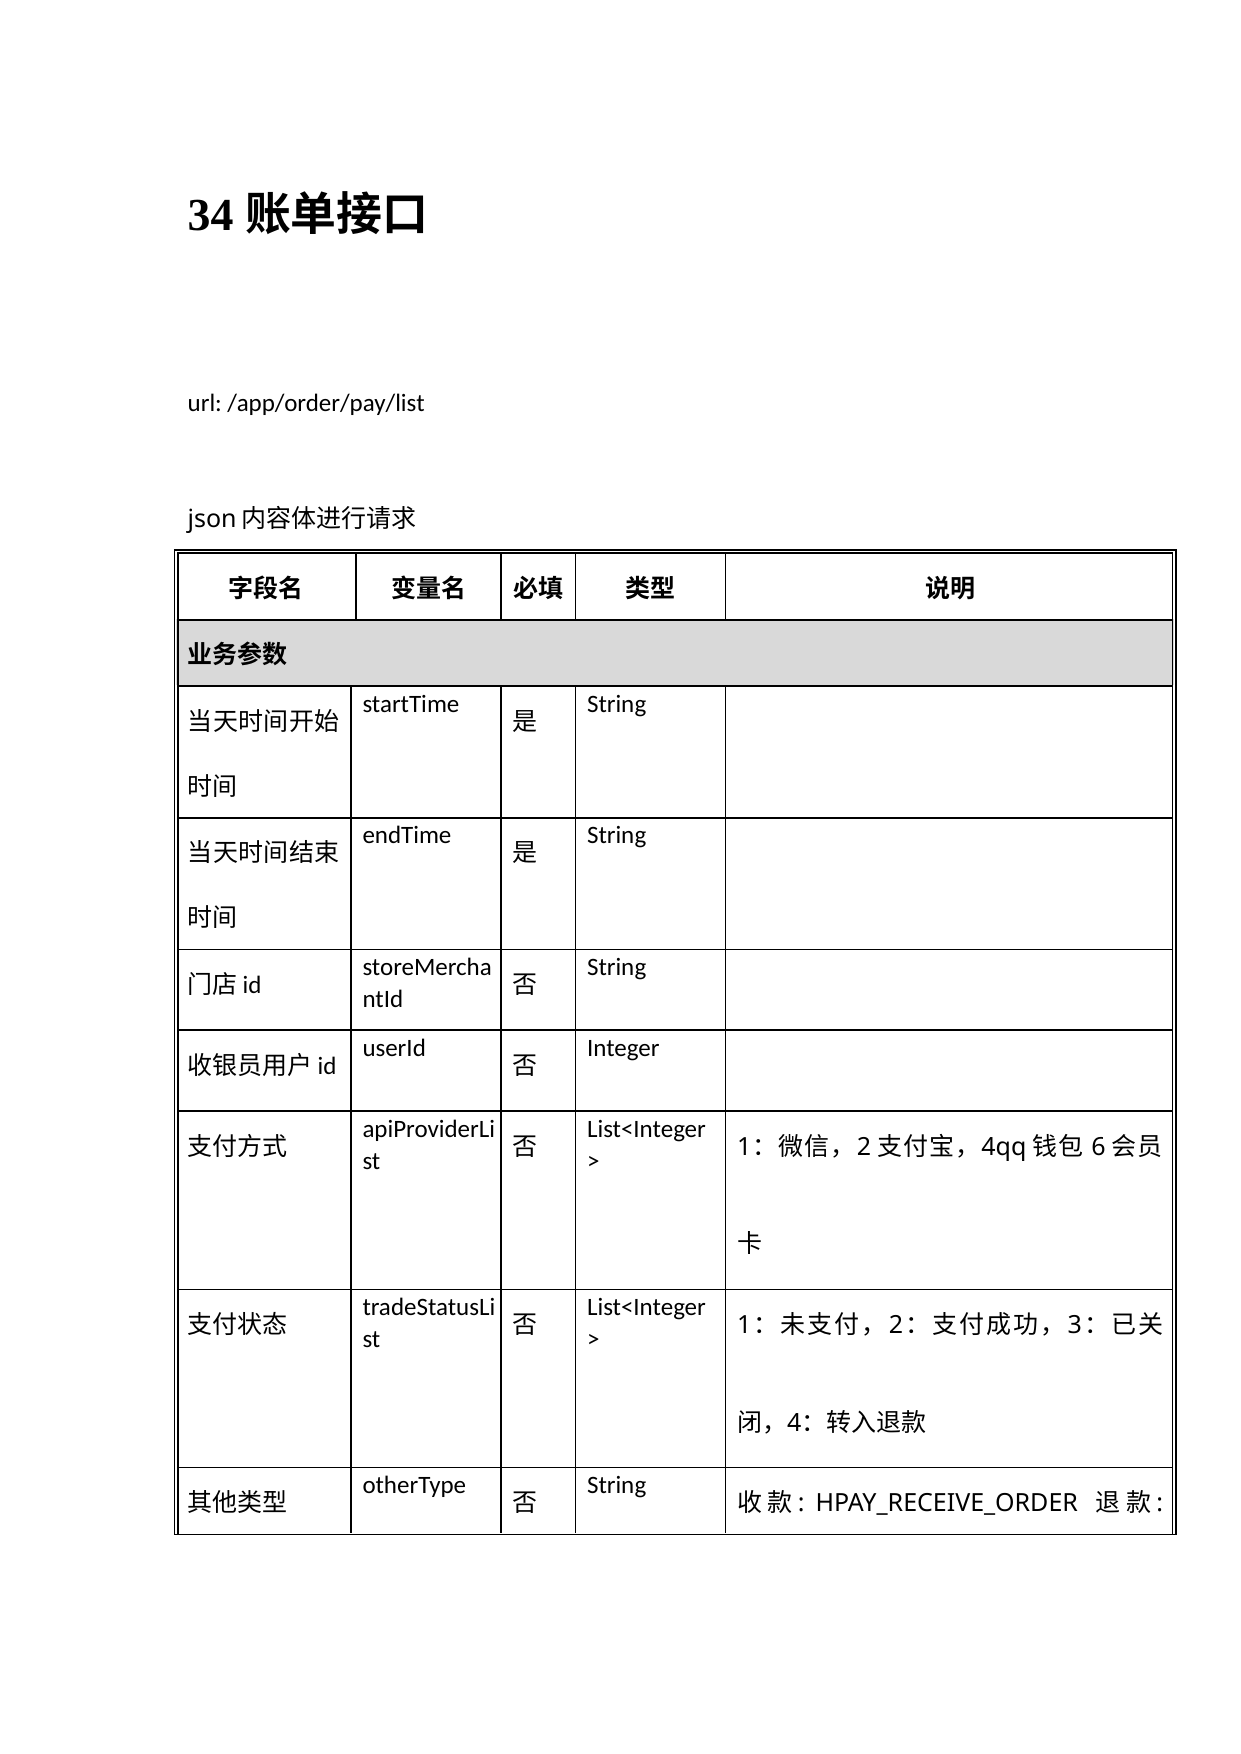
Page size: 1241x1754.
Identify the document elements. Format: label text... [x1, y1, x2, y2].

table_cell [726, 1031, 1172, 1110]
table_cell userId [352, 1031, 500, 1110]
table_cell otherType [352, 1468, 500, 1533]
table_cell List<Integer> [576, 1112, 725, 1288]
table_cell [726, 950, 1172, 1029]
table_cell 否 [502, 950, 575, 1029]
table_cell 收银员用户id [179, 1031, 350, 1110]
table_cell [726, 1468, 1172, 1533]
table_cell 否 [502, 1290, 575, 1467]
table_cell List<Integer> [576, 1290, 725, 1467]
subtitle 34 账单接口 [187, 162, 1053, 259]
table_cell 当天时间结束时间 [179, 819, 350, 948]
table_cell 是 [502, 687, 575, 817]
table_cell 否 [502, 1468, 575, 1533]
table_cell 支付方式 [179, 1112, 350, 1288]
table_cell startTime [352, 687, 500, 817]
table_cell 是 [502, 819, 575, 948]
table_cell String [576, 687, 725, 817]
table_cell 门店id [179, 950, 350, 1029]
table_cell [726, 819, 1172, 948]
table_cell 支付状态 [179, 1290, 350, 1467]
table_header 变量名 [357, 554, 500, 619]
table_cell apiProviderList [352, 1112, 500, 1288]
table_cell 1：未支付，2：支付成功，3：已关闭，4：转入退款 [726, 1290, 1172, 1467]
table_cell 1：微信，2支付宝，4qq钱包 6会员卡 [726, 1112, 1172, 1288]
table_header 类型 [576, 554, 725, 619]
table_cell tradeStatusList [352, 1290, 500, 1467]
table_header 必填 [502, 554, 575, 619]
table_header 字段名 [179, 554, 355, 619]
table_cell 当天时间开始时间 [179, 687, 350, 817]
table_cell storeMerchantId [352, 950, 500, 1029]
table_cell String [576, 950, 725, 1029]
table_cell String [576, 1468, 725, 1533]
table_cell 其他类型 [179, 1468, 350, 1533]
table_cell Integer [576, 1031, 725, 1110]
table_cell endTime [352, 819, 500, 948]
table_cell 否 [502, 1112, 575, 1288]
table_cell 否 [502, 1031, 575, 1110]
text json内容体进行请求 [187, 484, 1053, 549]
text url: /app/order/pay/list [187, 387, 1053, 419]
table_header 说明 [726, 554, 1172, 619]
table_cell 业务参数 [179, 621, 1172, 685]
table_cell String [576, 819, 725, 948]
table_cell [726, 687, 1172, 817]
